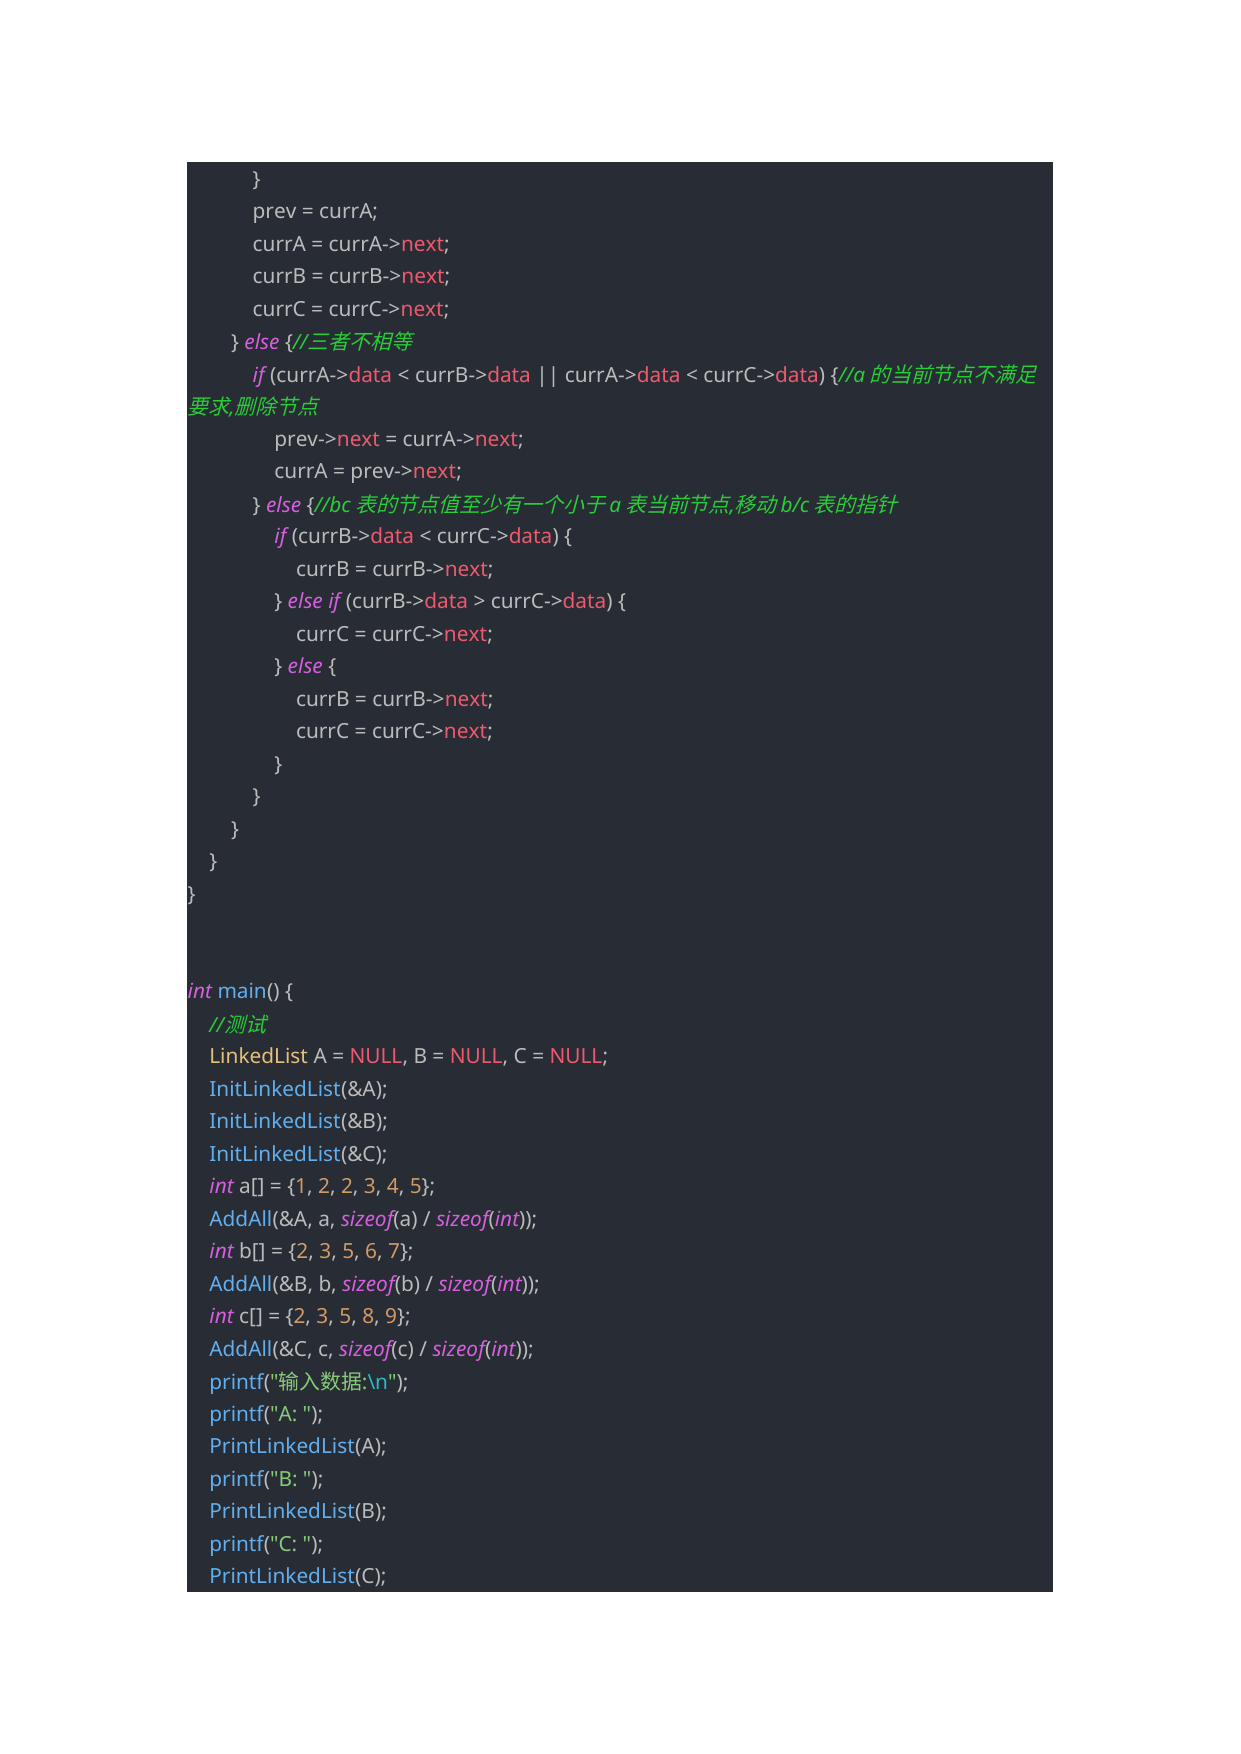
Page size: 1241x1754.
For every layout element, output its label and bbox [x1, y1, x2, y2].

list [187, 162, 1053, 1592]
